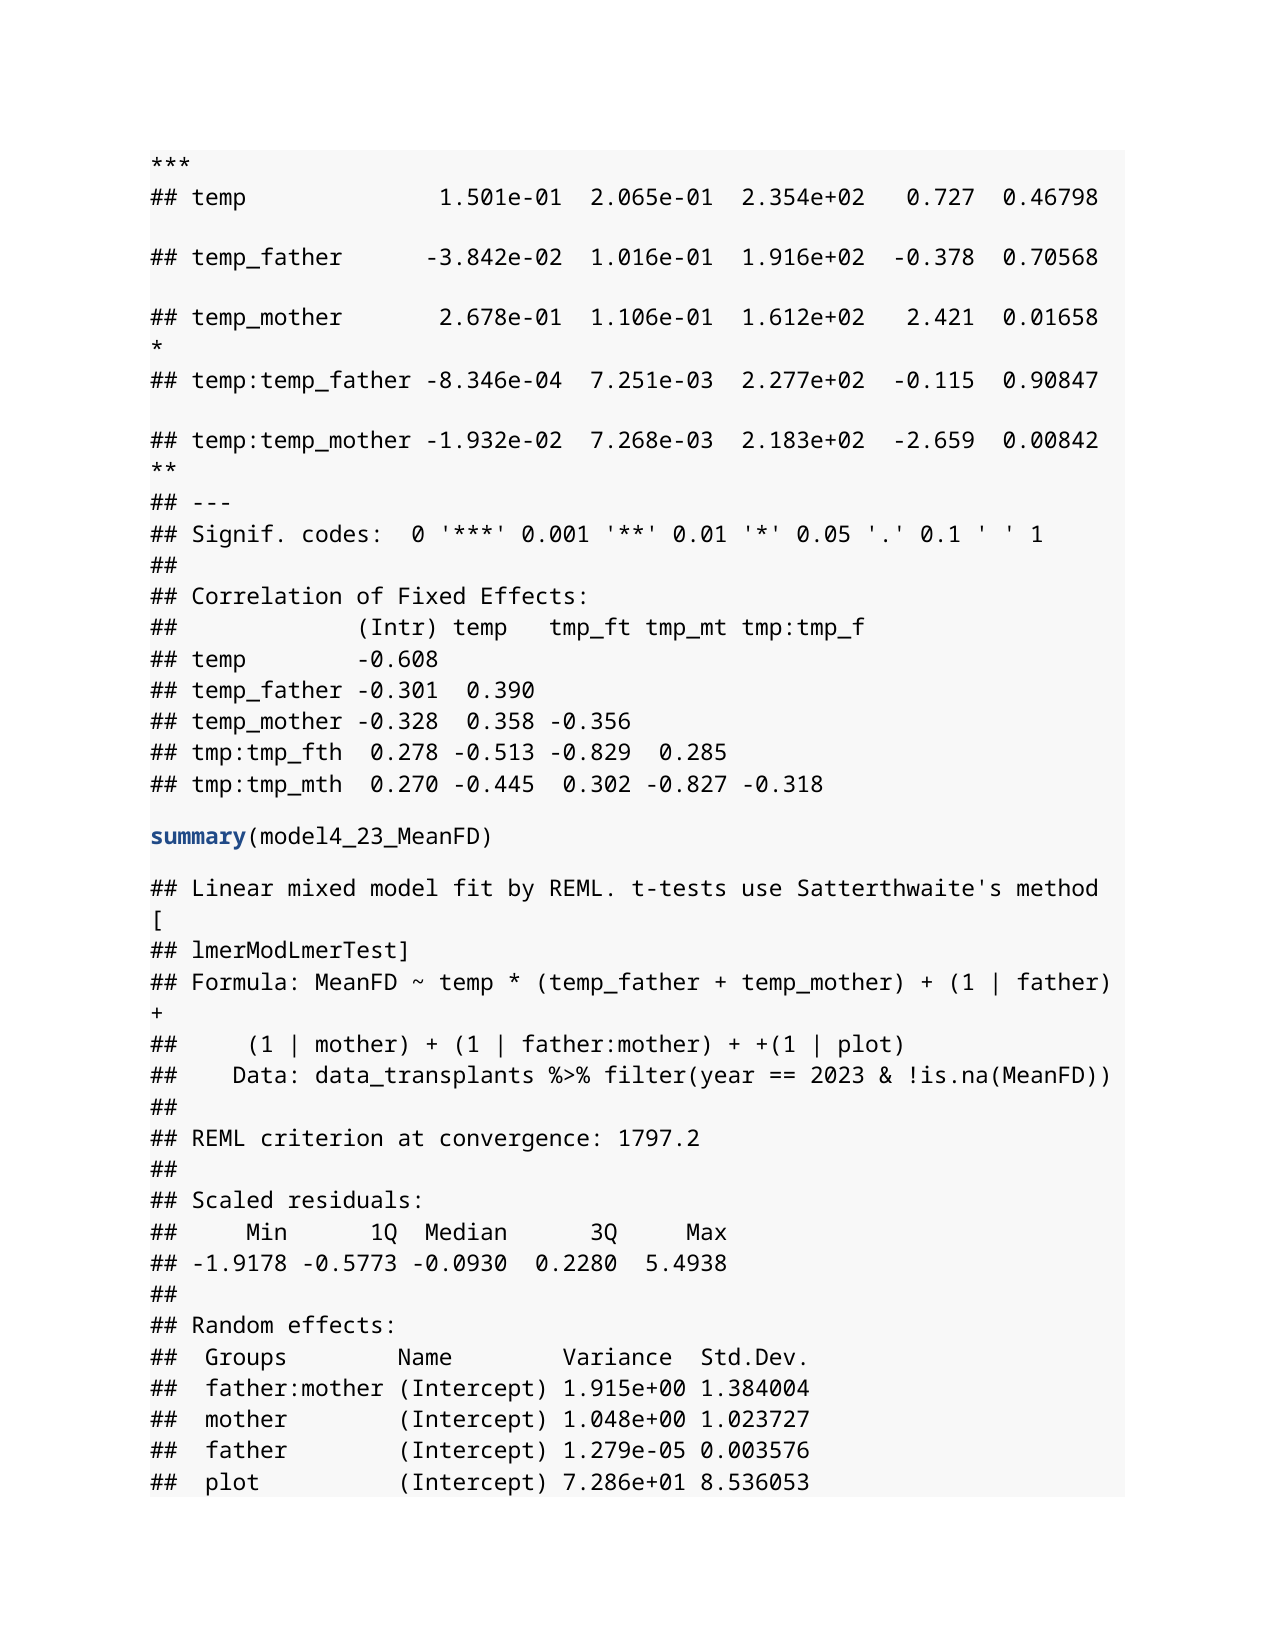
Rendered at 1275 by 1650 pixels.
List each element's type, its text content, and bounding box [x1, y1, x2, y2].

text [150, 150, 1125, 799]
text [150, 872, 1125, 1497]
text summary(model4_23_MeanFD) [150, 819, 1125, 851]
